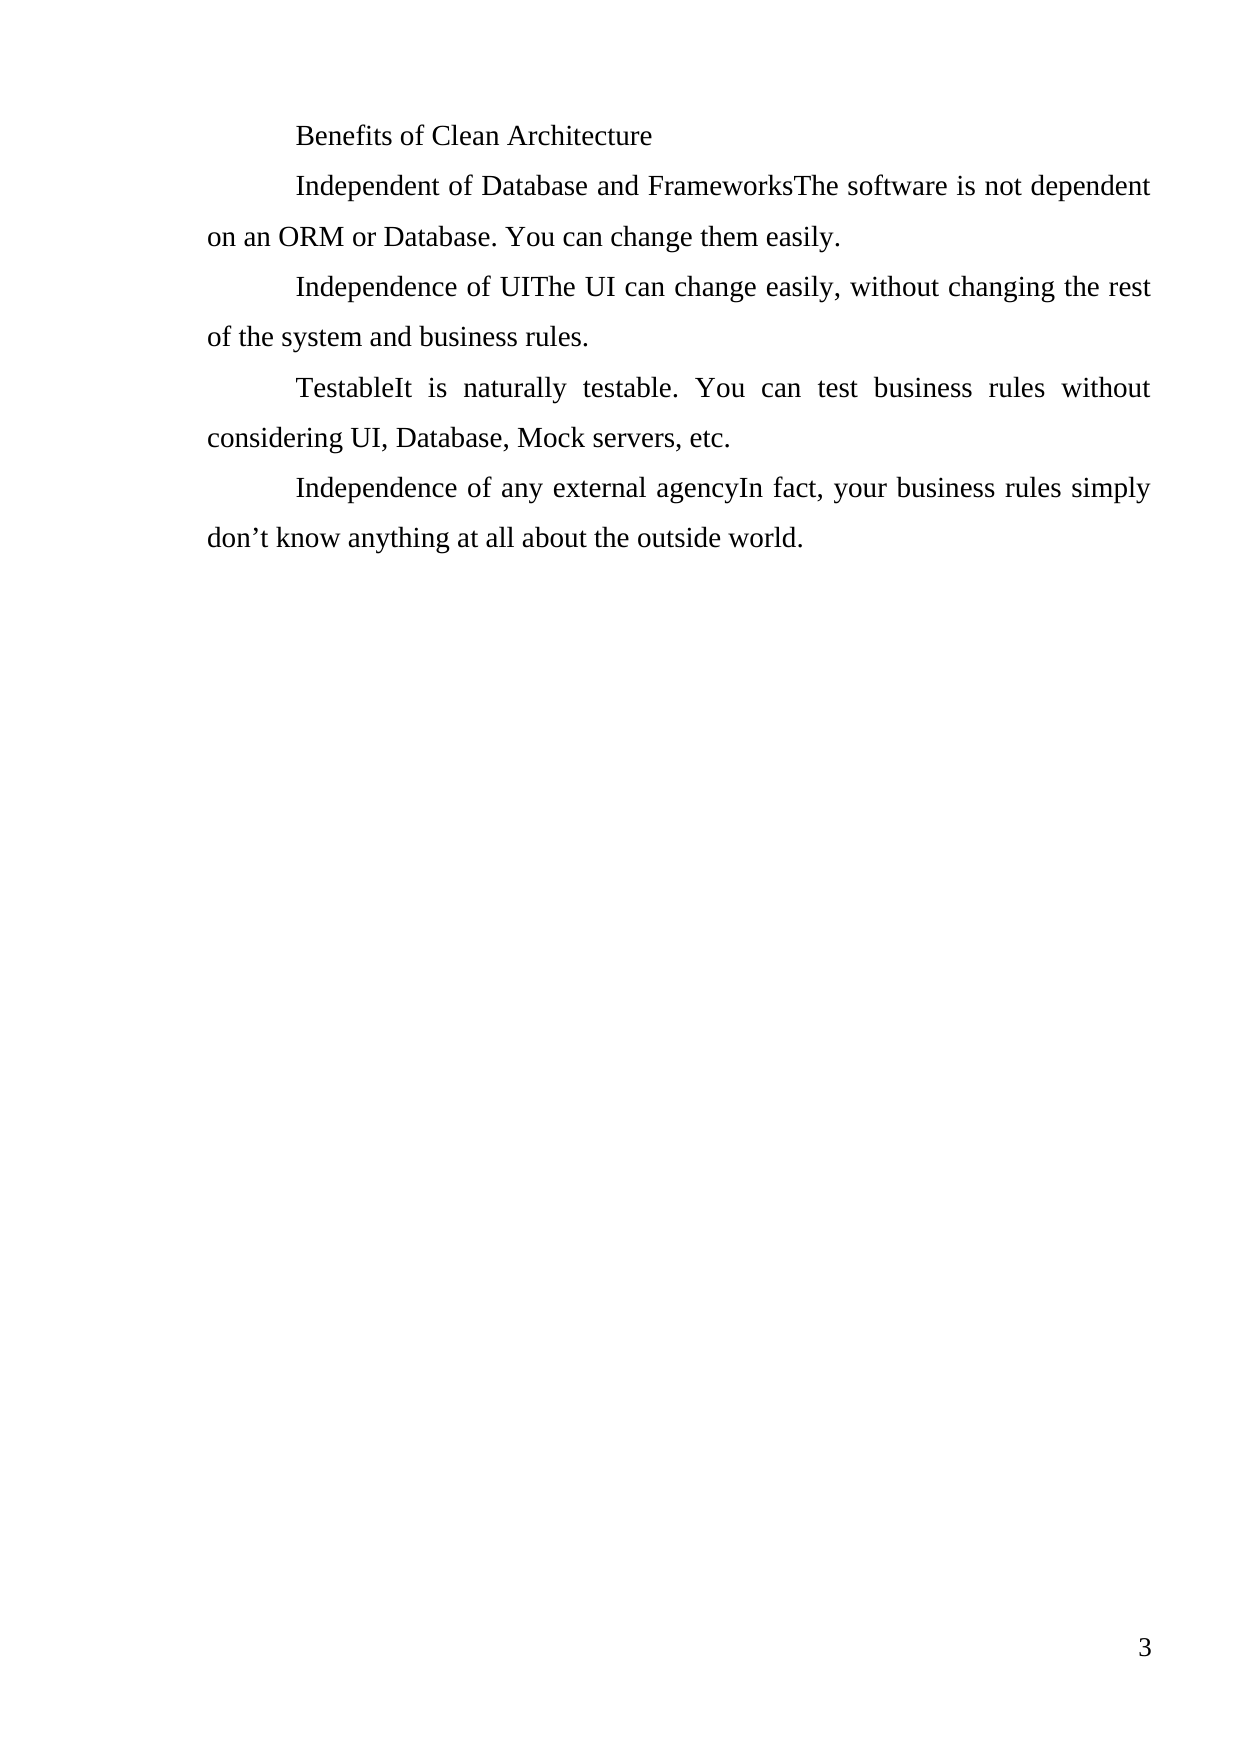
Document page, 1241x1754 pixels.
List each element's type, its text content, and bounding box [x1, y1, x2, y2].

text TestableIt is naturally testable. You can test business rules without considering UI, Database, Mock servers, etc. [207, 370, 1152, 453]
text Independence of any external agencyIn fact, your business rules simply don’t know anything at all about the outside world. [207, 470, 1152, 554]
text Independence of UIThe UI can change easily, without changing the rest of the system and business rules. [207, 269, 1152, 353]
text Independent of Database and FrameworksThe software is not dependent on an ORM or Database. You can change them easily. [207, 168, 1152, 252]
text Benefits of Clean Architecture [207, 118, 1152, 152]
